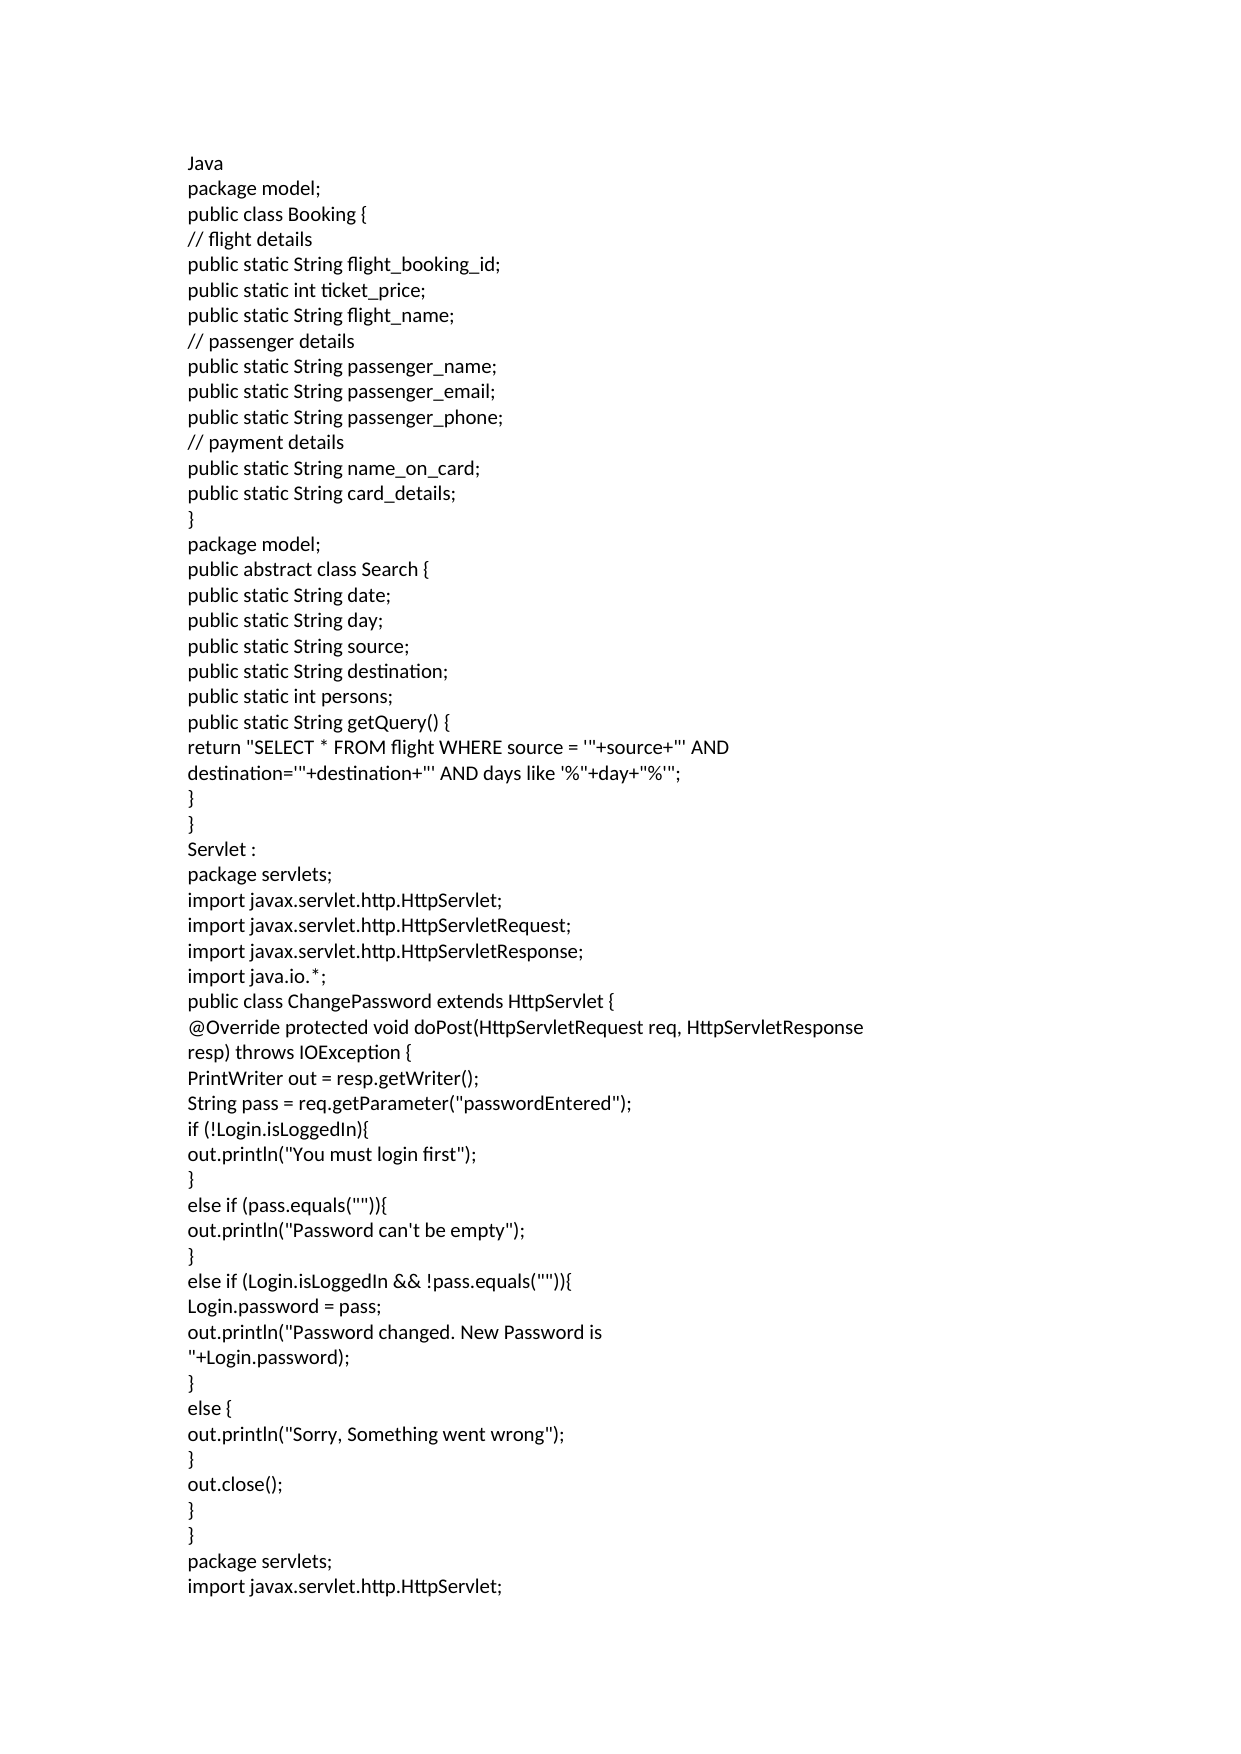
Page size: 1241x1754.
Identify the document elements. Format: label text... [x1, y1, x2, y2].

text public static String flight_name; [187, 302, 1053, 328]
text public static String passenger_phone; [187, 404, 1053, 429]
text public static String destination; [187, 658, 1053, 684]
text // flight details [187, 226, 1053, 252]
text public static int persons; [187, 684, 1053, 709]
text } [187, 506, 1053, 531]
text "+Login.password); [187, 1344, 1053, 1370]
text import javax.servlet.http.HttpServlet; [187, 887, 1053, 912]
text out.println("Password changed. New Password is [187, 1319, 1053, 1344]
text public static String date; [187, 582, 1053, 607]
text } [187, 1370, 1053, 1395]
text public static String getQuery() { [187, 709, 1053, 734]
text public static String day; [187, 607, 1053, 633]
text else if (pass.equals("")){ [187, 1192, 1053, 1217]
text package servlets; [187, 862, 1053, 887]
text package servlets; [187, 1548, 1053, 1573]
text public static String card_details; [187, 480, 1053, 506]
text out.close(); [187, 1472, 1053, 1497]
text package model; [187, 531, 1053, 557]
text public static String name_on_card; [187, 455, 1053, 480]
text } [187, 1497, 1053, 1522]
text resp) throws IOException { [187, 1039, 1053, 1065]
text // payment details [187, 429, 1053, 455]
text Servlet : [187, 836, 1053, 862]
text out.println("Sorry, Something went wrong"); [187, 1421, 1053, 1446]
text public static String flight_booking_id; [187, 252, 1053, 277]
text public class Booking { [187, 201, 1053, 226]
text else { [187, 1395, 1053, 1421]
text out.println("Password can't be empty"); [187, 1217, 1053, 1243]
text destination='"+destination+"' AND days like '%"+day+"%'"; [187, 760, 1053, 785]
text import javax.servlet.http.HttpServletResponse; [187, 938, 1053, 963]
text } [187, 1167, 1053, 1192]
text else if (Login.isLoggedIn && !pass.equals("")){ [187, 1268, 1053, 1294]
text // passenger details [187, 328, 1053, 353]
text import javax.servlet.http.HttpServlet; [187, 1573, 1053, 1599]
text } [187, 1522, 1053, 1548]
text public class ChangePassword extends HttpServlet { [187, 989, 1053, 1014]
text if (!Login.isLoggedIn){ [187, 1116, 1053, 1141]
text package model; [187, 175, 1053, 201]
text @Override protected void doPost(HttpServletRequest req, HttpServletResponse [187, 1014, 1053, 1039]
text public static String passenger_name; [187, 353, 1053, 379]
text public static String source; [187, 633, 1053, 658]
text import java.io.*; [187, 963, 1053, 989]
text public abstract class Search { [187, 557, 1053, 582]
text } [187, 785, 1053, 811]
text Login.password = pass; [187, 1294, 1053, 1319]
text } [187, 811, 1053, 836]
text } [187, 1446, 1053, 1472]
text import javax.servlet.http.HttpServletRequest; [187, 912, 1053, 938]
text public static String passenger_email; [187, 379, 1053, 404]
text String pass = req.getParameter("passwordEntered"); [187, 1090, 1053, 1116]
text Java [187, 150, 1053, 175]
text out.println("You must login first"); [187, 1141, 1053, 1167]
text public static int ticket_price; [187, 277, 1053, 302]
text PrintWriter out = resp.getWriter(); [187, 1065, 1053, 1090]
text return "SELECT * FROM flight WHERE source = '"+source+"' AND [187, 734, 1053, 760]
text } [187, 1243, 1053, 1268]
